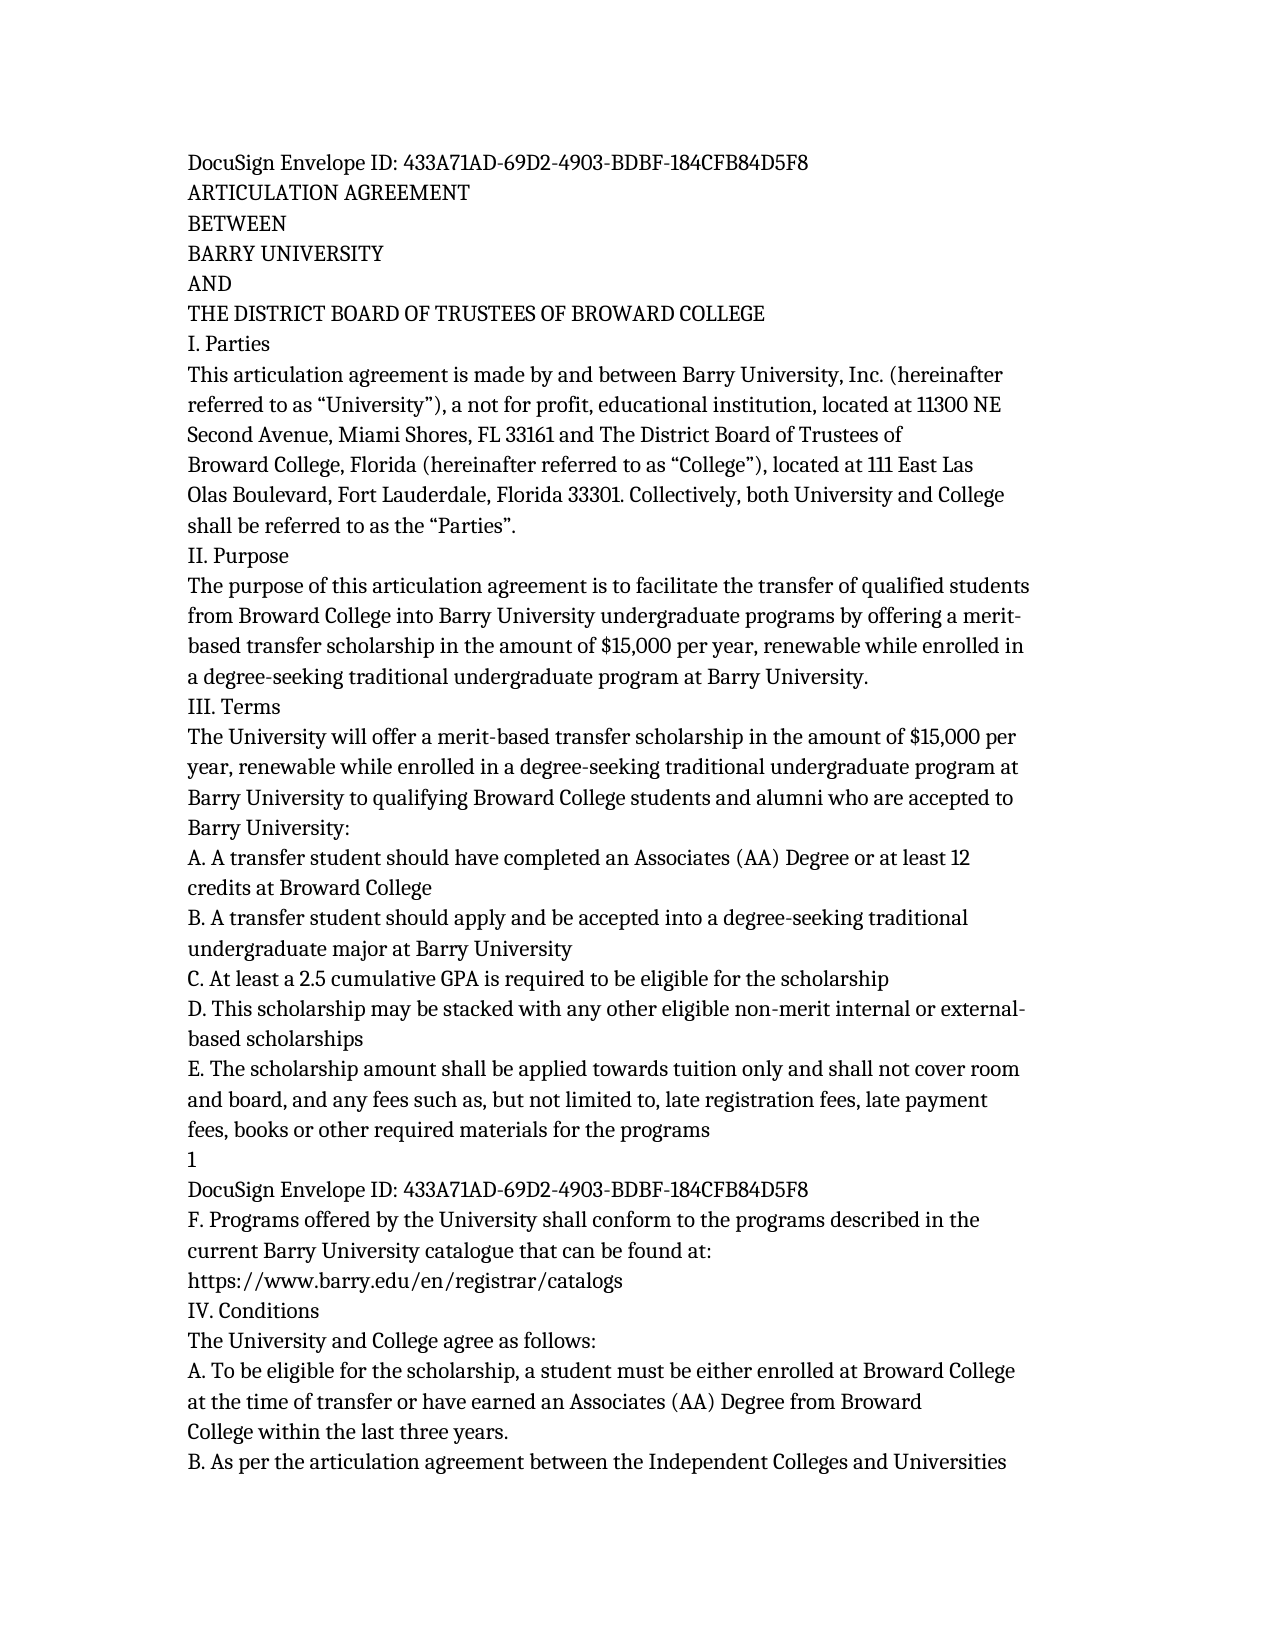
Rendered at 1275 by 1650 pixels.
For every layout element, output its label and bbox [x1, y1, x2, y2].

text [187, 150, 1087, 1475]
